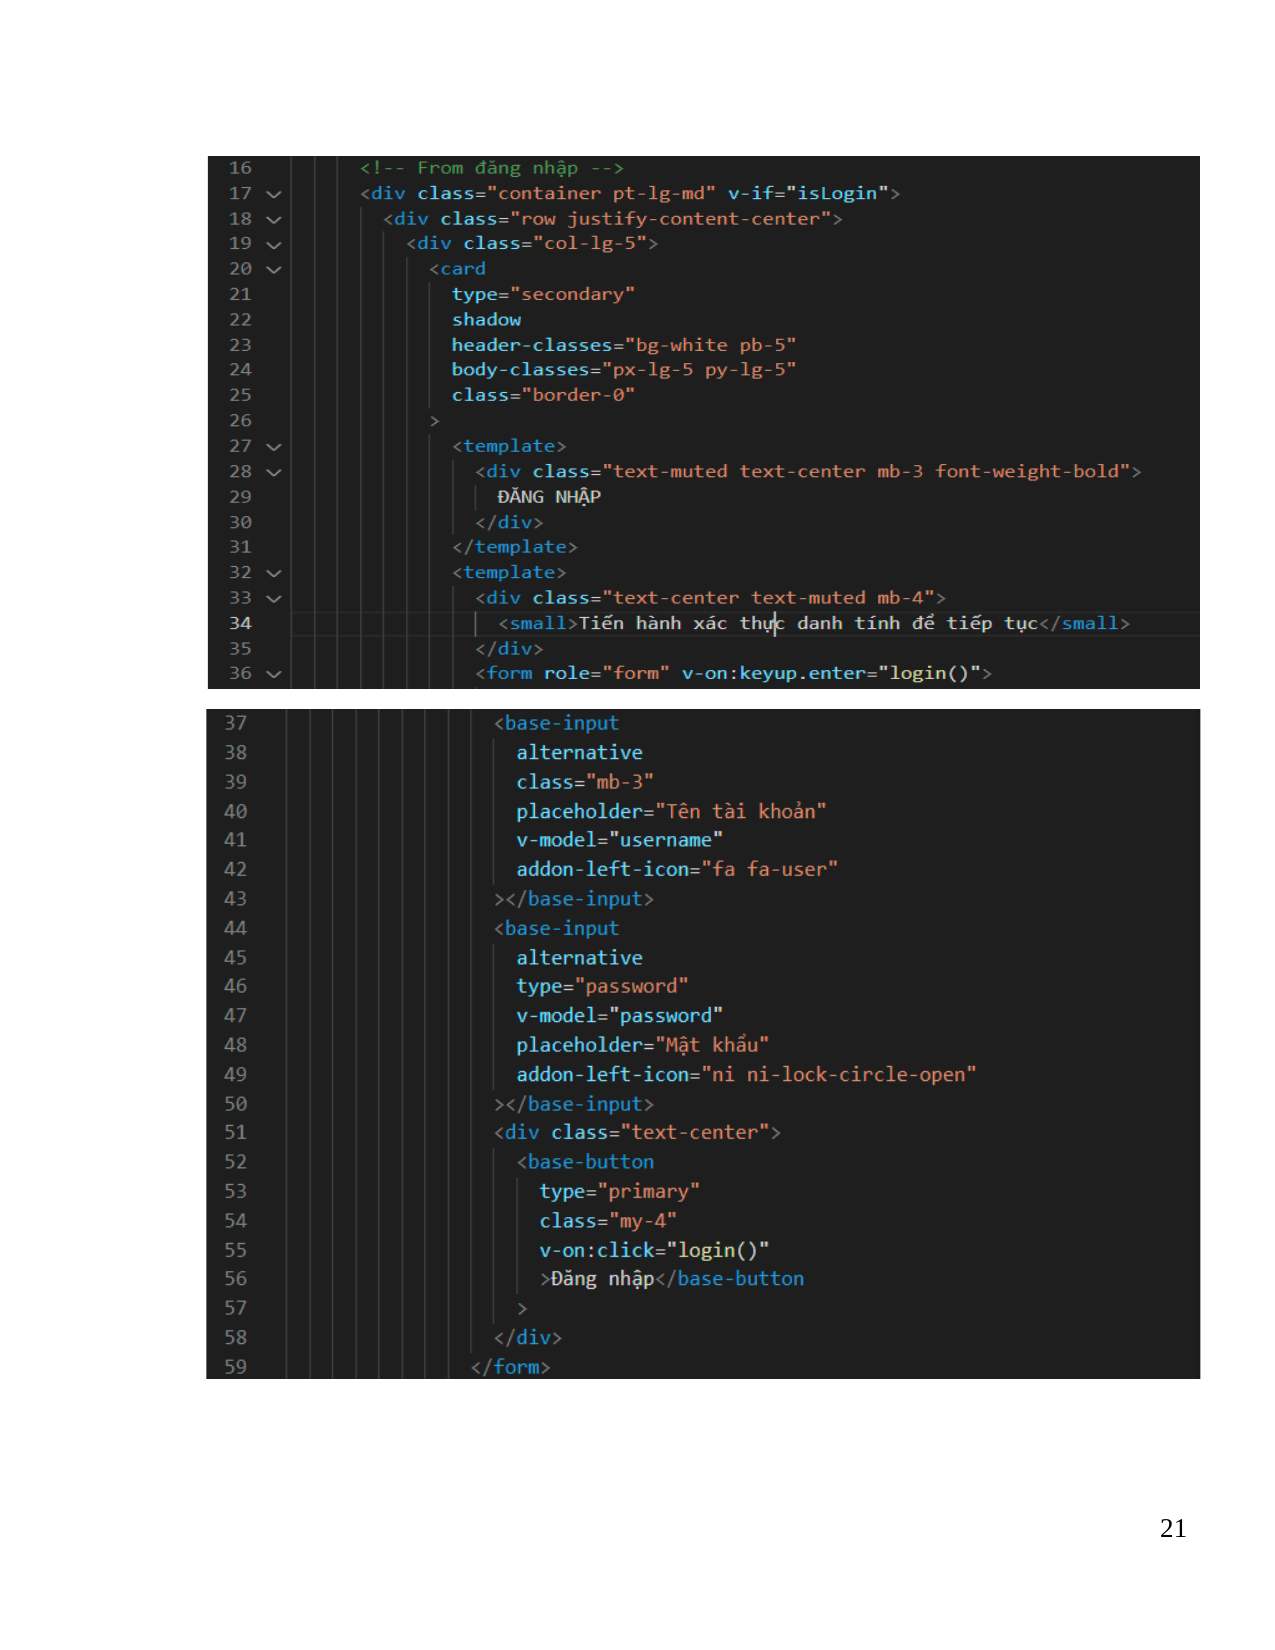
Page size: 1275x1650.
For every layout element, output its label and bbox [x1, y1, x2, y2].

picture [207, 156, 1200, 689]
picture [206, 709, 1201, 1379]
